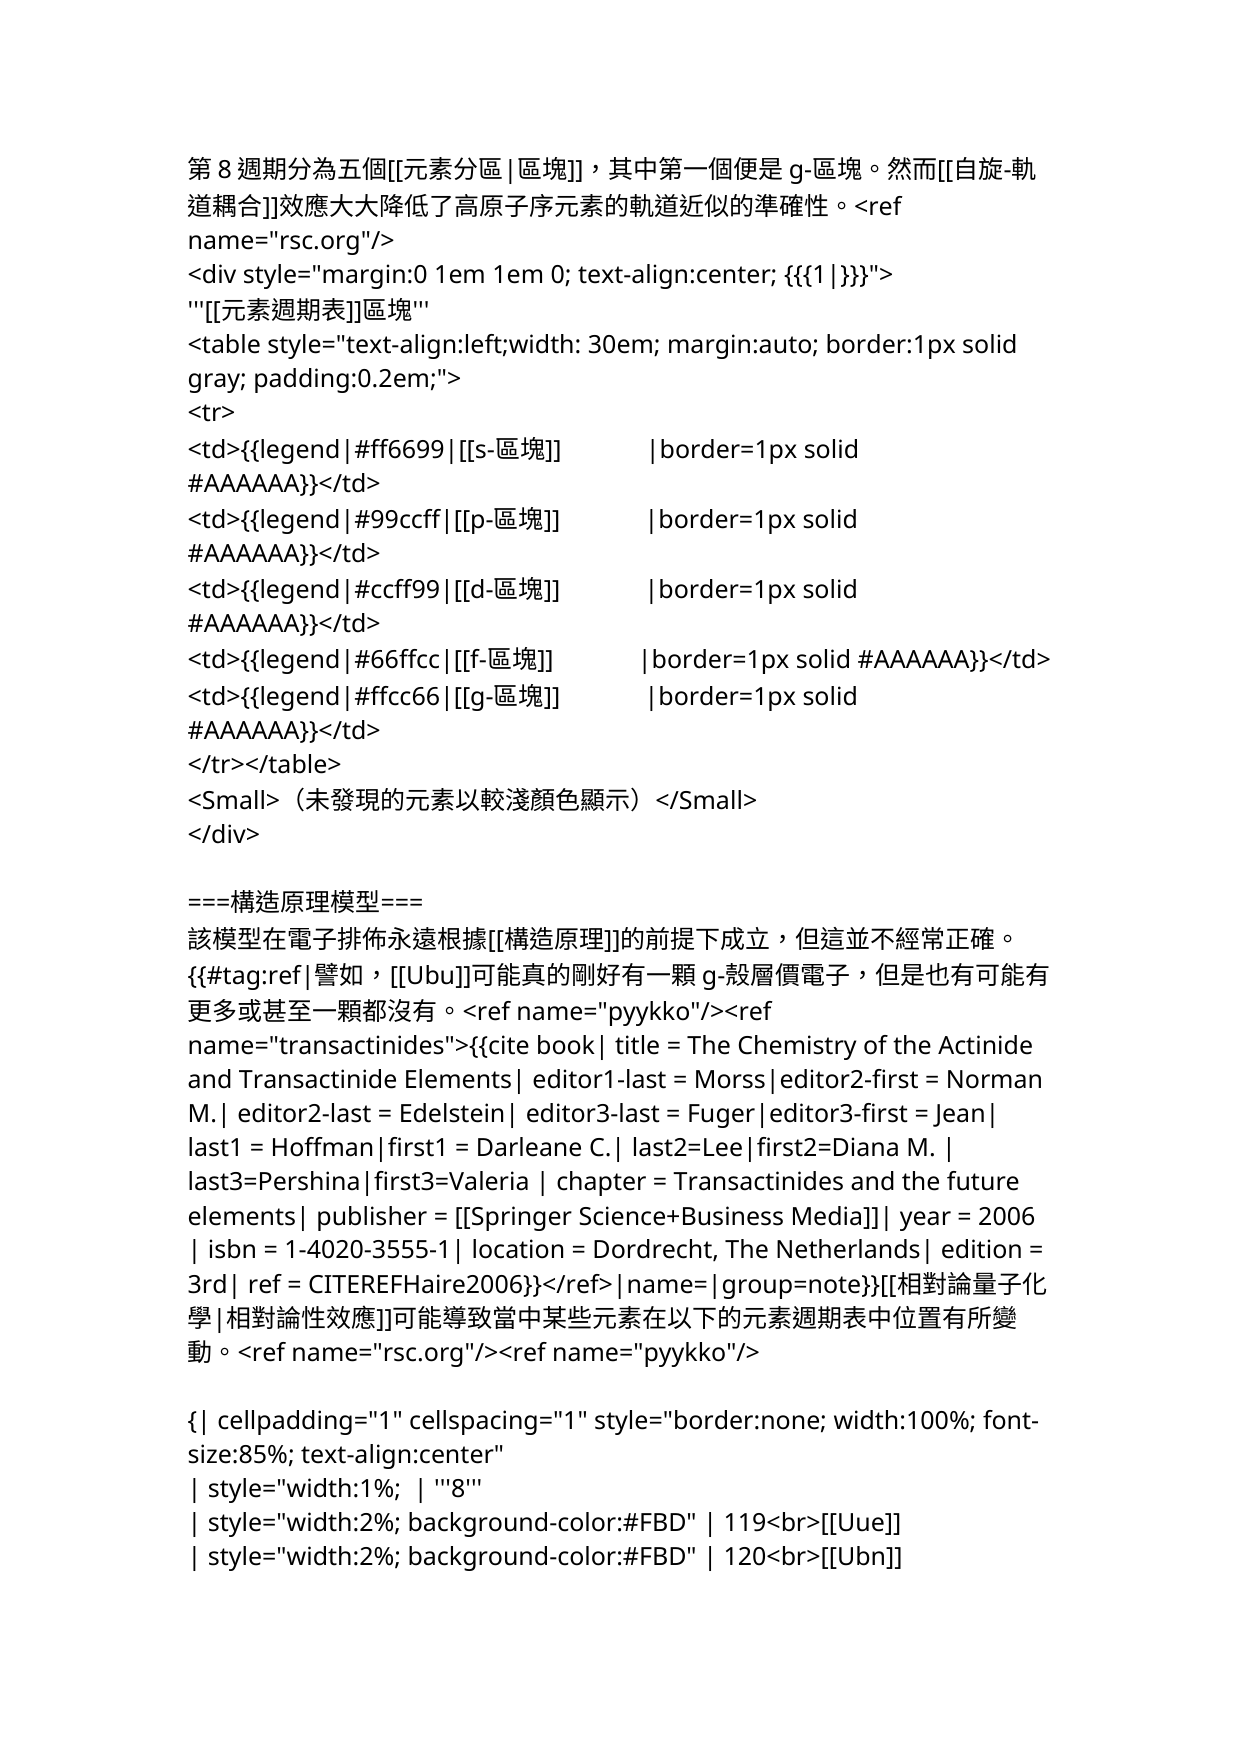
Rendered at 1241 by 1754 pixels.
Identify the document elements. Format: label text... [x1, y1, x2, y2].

text ===構造原理模型=== [187, 885, 1053, 919]
text <td>{{legend|#ccff99|[[d-區塊]] |border=1px solid #AAAAAA}}</td> [187, 570, 1053, 640]
text </div> [187, 817, 1053, 851]
text </tr></table> [187, 747, 1053, 781]
text <td>{{legend|#99ccff|[[p-區塊]] |border=1px solid #AAAAAA}}</td> [187, 499, 1053, 570]
text '''[[元素週期表]]區塊''' [187, 291, 1053, 327]
text | style="width:1%; | '''8''' [187, 1471, 1053, 1505]
text | style="width:2%; background-color:#FBD" | 120<br>[[Ubn]] [187, 1539, 1053, 1573]
text <Small>（未發現的元素以較淺顏色顯示）</Small> [187, 781, 1053, 817]
text <td>{{legend|#ff6699|[[s-區塊]] |border=1px solid #AAAAAA}}</td> [187, 429, 1053, 499]
text {| cellpadding="1" cellspacing="1" style="border:none; width:100%; font-size:85%; text-align:center" [187, 1402, 1053, 1471]
text <table style="text-align:left;width: 30em; margin:auto; border:1px solid gray; padding:0.2em;"> [187, 327, 1053, 395]
text <td>{{legend|#ffcc66|[[g-區塊]] |border=1px solid #AAAAAA}}</td> [187, 676, 1053, 747]
text 該模型在電子排佈永遠根據[[構造原理]]的前提下成立，但這並不經常正確。{{#tag:ref|譬如，[[Ubu]]可能真的剛好有一顆g-殼層價電子，但是也有可能有更多或甚至一顆都沒有。<ref name="pyykko"/><ref name="transactinides">{{cite book| title = The Chemistry of the Actinide and Transactinide Elements| editor1-last = Morss|editor2-first = Norman M.| editor2-last = Edelstein| editor3-last = Fuger|editor3-first = Jean| last1 = Hoffman|first1 = Darleane C.| last2=Lee|first2=Diana M. |last3=Pershina|first3=Valeria | chapter = Transactinides and the future elements| publisher = [[Springer Science+Business Media]]| year = 2006 | isbn = 1-4020-3555-1| location = Dordrecht, The Netherlands| edition = 3rd| ref = CITEREFHaire2006}}</ref>|name=|group=note}}[[相對論量子化學|相對論性效應]]可能導致當中某些元素在以下的元素週期表中位置有所變動。<ref name="rsc.org"/><ref name="pyykko"/> [187, 919, 1053, 1368]
text <td>{{legend|#66ffcc|[[f-區塊]] |border=1px solid #AAAAAA}}</td> [187, 640, 1053, 676]
text <div style="margin:0 1em 1em 0; text-align:center; {{{1|}}}"> [187, 257, 1053, 291]
text 第8週期分為五個[[元素分區|區塊]]，其中第一個便是g-區塊。然而[[自旋-軌道耦合]]效應大大降低了高原子序元素的軌道近似的準確性。<ref name="rsc.org"/> [187, 150, 1053, 257]
text <tr> [187, 395, 1053, 429]
text | style="width:2%; background-color:#FBD" | 119<br>[[Uue]] [187, 1505, 1053, 1539]
